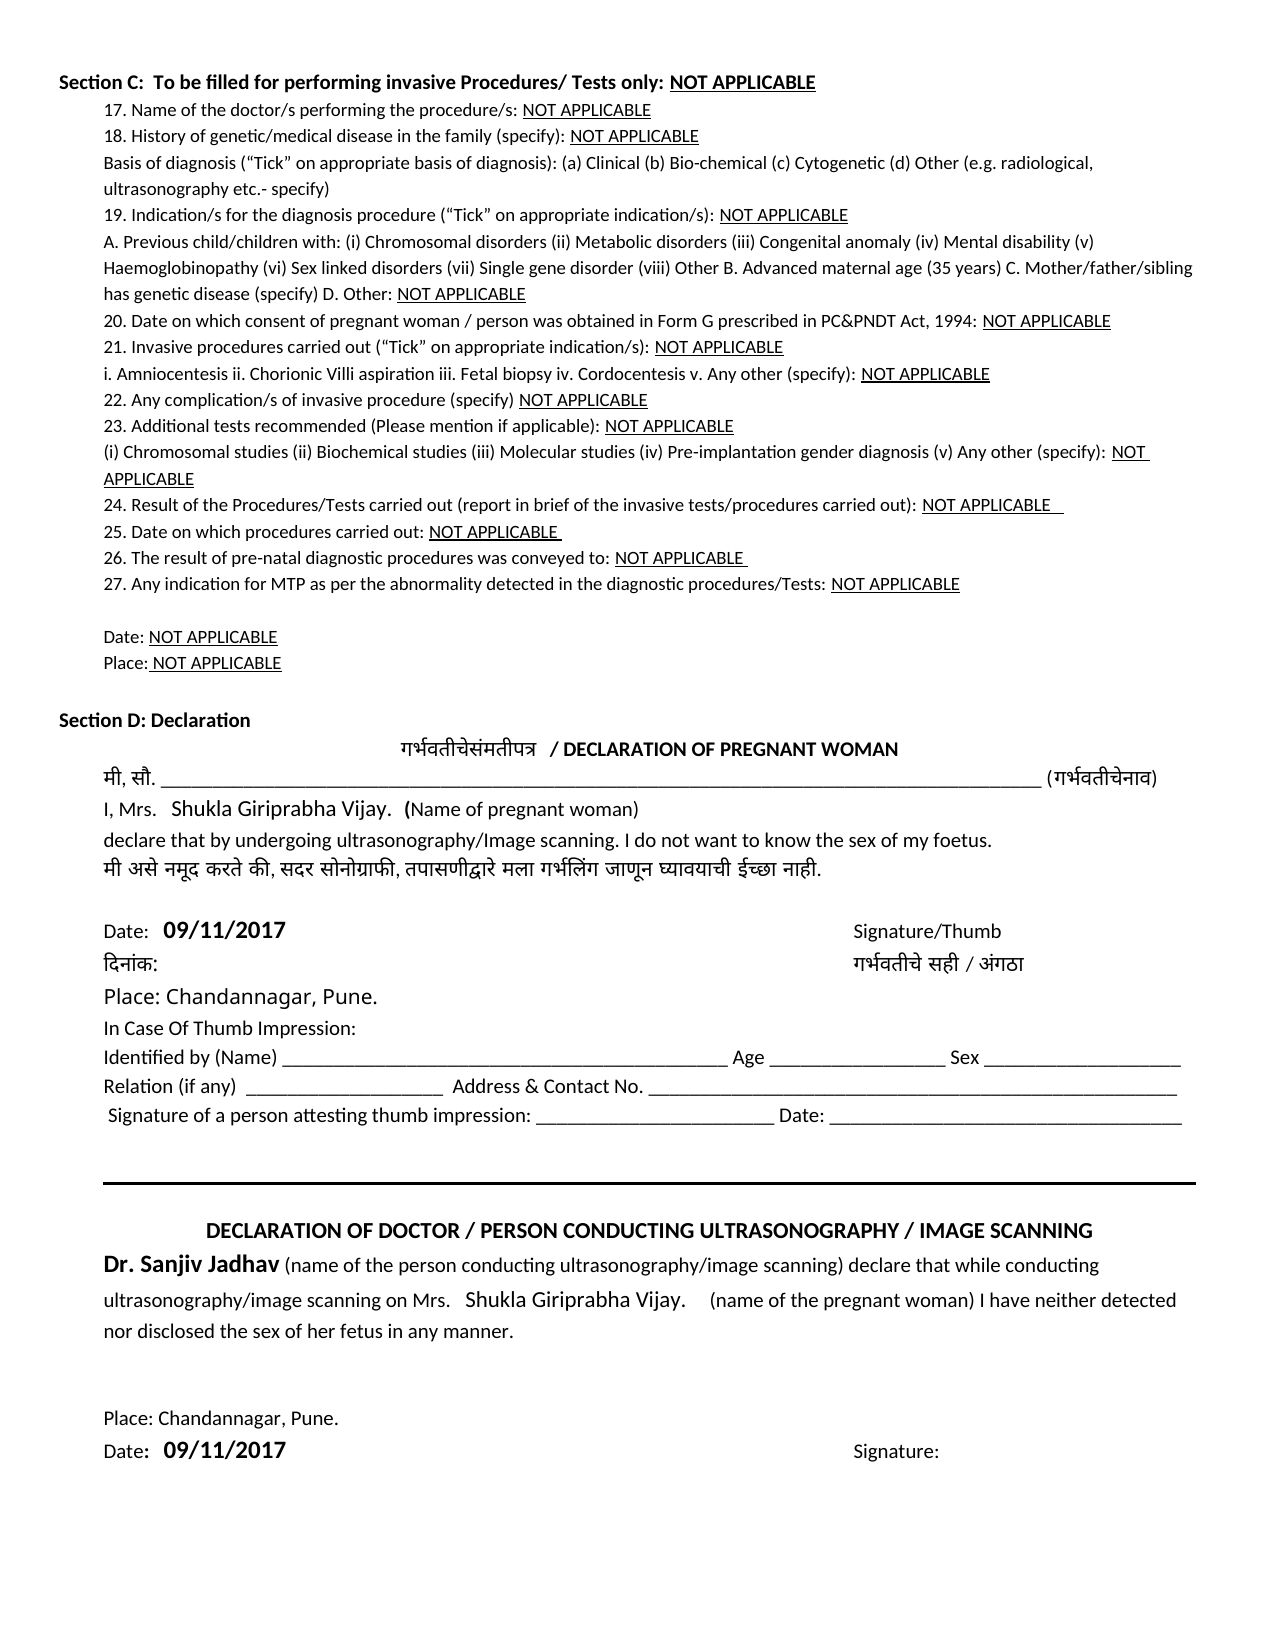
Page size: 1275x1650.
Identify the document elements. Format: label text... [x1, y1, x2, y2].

text 19. Indication/s for the diagnosis procedure (“Tick” on appropriate indication/s): NOT APPLICABLE [103, 203, 1196, 226]
text Signature of a person attesting thumb impression: _______________________ Date: __________________________________ [103, 1102, 1196, 1182]
text 23. Additional tests recommended (Please mention if applicable): NOT APPLICABLE [103, 414, 1196, 437]
text DECLARATION OF DOCTOR / PERSON CONDUCTING ULTRASONOGRAPHY / IMAGE SCANNING [103, 1216, 1196, 1244]
text (i) Chromosomal studies (ii) Biochemical studies (iii) Molecular studies (iv) Pre-implantation gender diagnosis (v) Any other (specify): NOT APPLICABLE [103, 441, 1196, 490]
text 24. Result of the Procedures/Tests carried out (report in brief of the invasive tests/procedures carried out): NOT APPLICABLE [103, 493, 1196, 516]
text i. Amniocentesis ii. Chorionic Villi aspiration iii. Fetal biopsy iv. Cordocentesis v. Any other (specify): NOT APPLICABLE [103, 362, 1196, 384]
text मी असे नमूद करते की, सदर सोनोग्राफी, तपासणीद्वारे मला गर्भलिंग जाणून घ्यावयाची ईच्छा नाही. [103, 856, 1196, 882]
text Section D: Declaration [59, 707, 1196, 732]
text declare that by undergoing ultrasonography/Image scanning. I do not want to know the sex of my foetus. [103, 827, 1196, 852]
text I, Mrs. (Name of pregnant woman) [103, 794, 1196, 823]
text Basis of diagnosis (“Tick” on appropriate basis of diagnosis): (a) Clinical (b) Bio-chemical (c) Cytogenetic (d) Other (e.g. radiological, ultrasonography etc.- specify) [103, 151, 1196, 200]
text 20. Date on which consent of pregnant woman / person was obtained in Form G prescribed in PC&PNDT Act, 1994: NOT APPLICABLE [103, 309, 1196, 332]
text 25. Date on which procedures carried out: NOT APPLICABLE [103, 520, 1196, 543]
text दिनांक: गर्भवतीचे सही / अंगठा [103, 949, 1196, 978]
text 27. Any indication for MTP as per the abnormality detected in the diagnostic procedures/Tests: NOT APPLICABLE [103, 572, 1196, 595]
text Date: Signature: [103, 1434, 1196, 1464]
text A. Previous child/children with: (i) Chromosomal disorders (ii) Metabolic disorders (iii) Congenital anomaly (iv) Mental disability (v) Haemoglobinopathy (vi) Sex linked disorders (vii) Single gene disorder (viii) Other B. Advanced maternal age (35 years) C. Mother/father/sibling has genetic disease (specify) D. Other: NOT APPLICABLE [103, 230, 1196, 306]
text गर्भवतीचेसंमतीपत्र / DECLARATION OF PREGNANT WOMAN [103, 736, 1196, 762]
text Date: Signature/Thumb [103, 914, 1196, 945]
text Section C: To be filled for performing invasive Procedures/ Tests only: NOT APPLICABLE [0, 69, 1275, 94]
text Place: NOT APPLICABLE [103, 652, 1196, 674]
text Identified by (Name) ___________________________________________ Age _________________ Sex ___________________ [103, 1044, 1196, 1069]
text मी, सौ. _____________________________________________________________________________________ (गर्भवतीचेनाव) [103, 765, 1196, 791]
text Dr. Sanjiv Jadhav (name of the person conducting ultrasonography/image scanning) declare that while conducting ultrasonography/image scanning on Mrs. (name of the pregnant woman) I have neither detected nor disclosed the sex of her fetus in any manner. [103, 1248, 1196, 1343]
text 18. History of genetic/medical disease in the family (specify): NOT APPLICABLE [103, 124, 1196, 147]
text Place: Chandannagar, Pune. [103, 1405, 1196, 1430]
text Date: NOT APPLICABLE [103, 625, 1196, 648]
text 26. The result of pre-natal diagnostic procedures was conveyed to: NOT APPLICABLE [103, 546, 1196, 569]
text Relation (if any) ___________________ Address & Contact No. ___________________________________________________ [103, 1073, 1196, 1098]
text Place: Chandannagar, Pune. [103, 982, 1196, 1011]
text 17. Name of the doctor/s performing the procedure/s: NOT APPLICABLE [103, 98, 1196, 121]
text 22. Any complication/s of invasive procedure (specify) NOT APPLICABLE [103, 388, 1196, 411]
text 21. Invasive procedures carried out (“Tick” on appropriate indication/s): NOT APPLICABLE [103, 335, 1196, 358]
text In Case Of Thumb Impression: [103, 1015, 1196, 1040]
